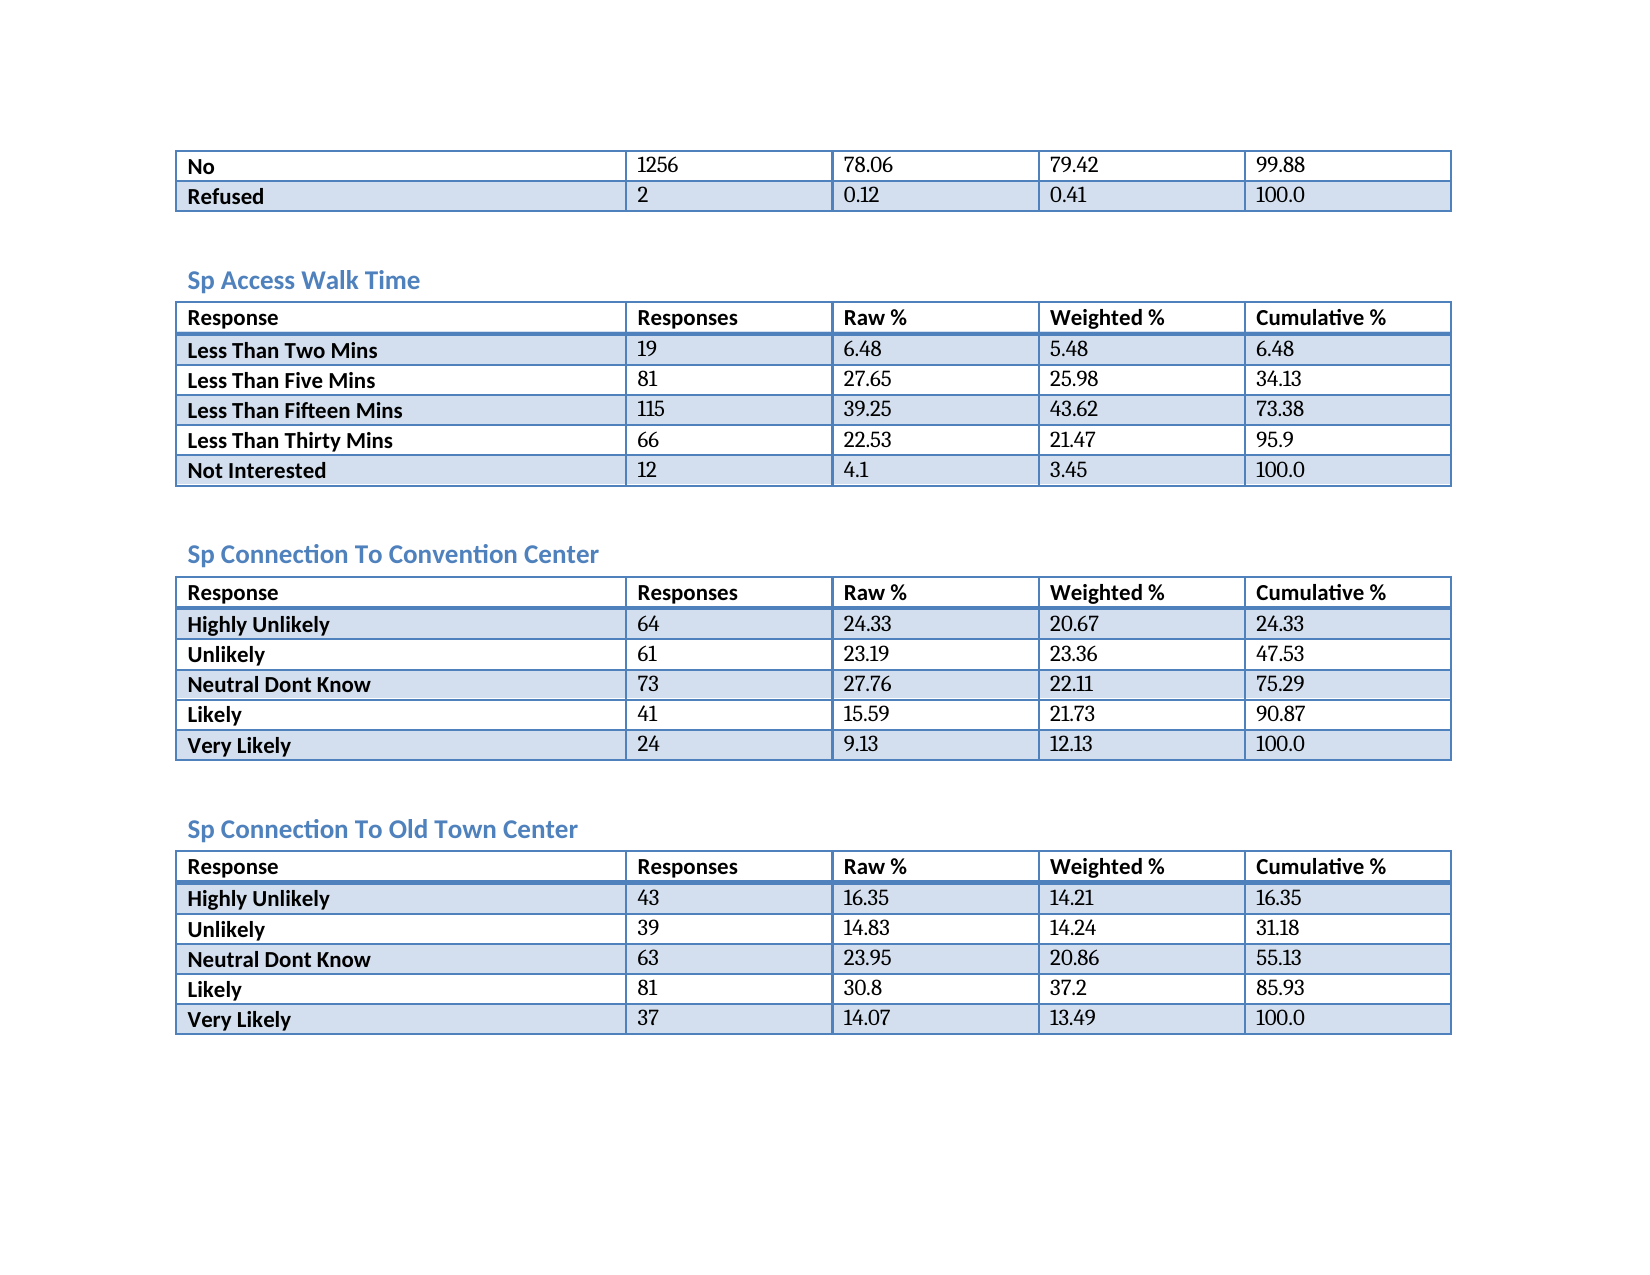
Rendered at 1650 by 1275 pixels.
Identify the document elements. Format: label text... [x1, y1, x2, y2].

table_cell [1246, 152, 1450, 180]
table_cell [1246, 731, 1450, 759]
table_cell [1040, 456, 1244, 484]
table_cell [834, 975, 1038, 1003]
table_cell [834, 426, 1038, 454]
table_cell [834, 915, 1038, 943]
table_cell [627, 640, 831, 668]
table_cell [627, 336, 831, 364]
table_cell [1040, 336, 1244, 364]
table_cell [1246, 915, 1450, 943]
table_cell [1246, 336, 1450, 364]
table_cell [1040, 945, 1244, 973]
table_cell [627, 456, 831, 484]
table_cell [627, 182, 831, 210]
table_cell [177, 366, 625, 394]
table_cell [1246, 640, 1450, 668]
subtitle Sp Connection To Old Town Center [187, 812, 1462, 845]
subtitle Sp Connection To Convention Center [187, 538, 1462, 571]
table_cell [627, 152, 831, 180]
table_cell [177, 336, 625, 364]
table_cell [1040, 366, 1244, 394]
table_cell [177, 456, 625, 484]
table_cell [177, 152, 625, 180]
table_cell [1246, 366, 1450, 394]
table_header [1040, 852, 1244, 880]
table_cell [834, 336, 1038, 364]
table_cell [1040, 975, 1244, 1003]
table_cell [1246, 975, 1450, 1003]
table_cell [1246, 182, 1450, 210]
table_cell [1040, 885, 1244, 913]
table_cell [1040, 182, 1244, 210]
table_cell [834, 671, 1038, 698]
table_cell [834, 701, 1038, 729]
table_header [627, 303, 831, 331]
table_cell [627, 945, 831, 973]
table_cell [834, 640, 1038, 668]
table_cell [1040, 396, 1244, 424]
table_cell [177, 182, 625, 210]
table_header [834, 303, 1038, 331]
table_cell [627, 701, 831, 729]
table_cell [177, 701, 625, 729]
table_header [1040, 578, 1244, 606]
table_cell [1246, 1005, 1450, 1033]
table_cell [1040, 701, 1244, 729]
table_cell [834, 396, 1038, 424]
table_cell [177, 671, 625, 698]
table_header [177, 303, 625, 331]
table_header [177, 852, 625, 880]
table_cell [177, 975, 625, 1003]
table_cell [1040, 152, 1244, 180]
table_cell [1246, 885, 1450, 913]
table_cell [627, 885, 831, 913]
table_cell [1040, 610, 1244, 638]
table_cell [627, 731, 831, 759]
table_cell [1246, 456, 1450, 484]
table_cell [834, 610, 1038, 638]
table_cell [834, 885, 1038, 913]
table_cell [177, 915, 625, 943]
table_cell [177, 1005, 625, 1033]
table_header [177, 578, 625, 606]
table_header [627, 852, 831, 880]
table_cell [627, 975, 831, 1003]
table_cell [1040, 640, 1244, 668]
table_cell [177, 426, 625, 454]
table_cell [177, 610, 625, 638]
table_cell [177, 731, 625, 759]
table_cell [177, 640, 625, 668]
subtitle Sp Access Walk Time [187, 263, 1462, 296]
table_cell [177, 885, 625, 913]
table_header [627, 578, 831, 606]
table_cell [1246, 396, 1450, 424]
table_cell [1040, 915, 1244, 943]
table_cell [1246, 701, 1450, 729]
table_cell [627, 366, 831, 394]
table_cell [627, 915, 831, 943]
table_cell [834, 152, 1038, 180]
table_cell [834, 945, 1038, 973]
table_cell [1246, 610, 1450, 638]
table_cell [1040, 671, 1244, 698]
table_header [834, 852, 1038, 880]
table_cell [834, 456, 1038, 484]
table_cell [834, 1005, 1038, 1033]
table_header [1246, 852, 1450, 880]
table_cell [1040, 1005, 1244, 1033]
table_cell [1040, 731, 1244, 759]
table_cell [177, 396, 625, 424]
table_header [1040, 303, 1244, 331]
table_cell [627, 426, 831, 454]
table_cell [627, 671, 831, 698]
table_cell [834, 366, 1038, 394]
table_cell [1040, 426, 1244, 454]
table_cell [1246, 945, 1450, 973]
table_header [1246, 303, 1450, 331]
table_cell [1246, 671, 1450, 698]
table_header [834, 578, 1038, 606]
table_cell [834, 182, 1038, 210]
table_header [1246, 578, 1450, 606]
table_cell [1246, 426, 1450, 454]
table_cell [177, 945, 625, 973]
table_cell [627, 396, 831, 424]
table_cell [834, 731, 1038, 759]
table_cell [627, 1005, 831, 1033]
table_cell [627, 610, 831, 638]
